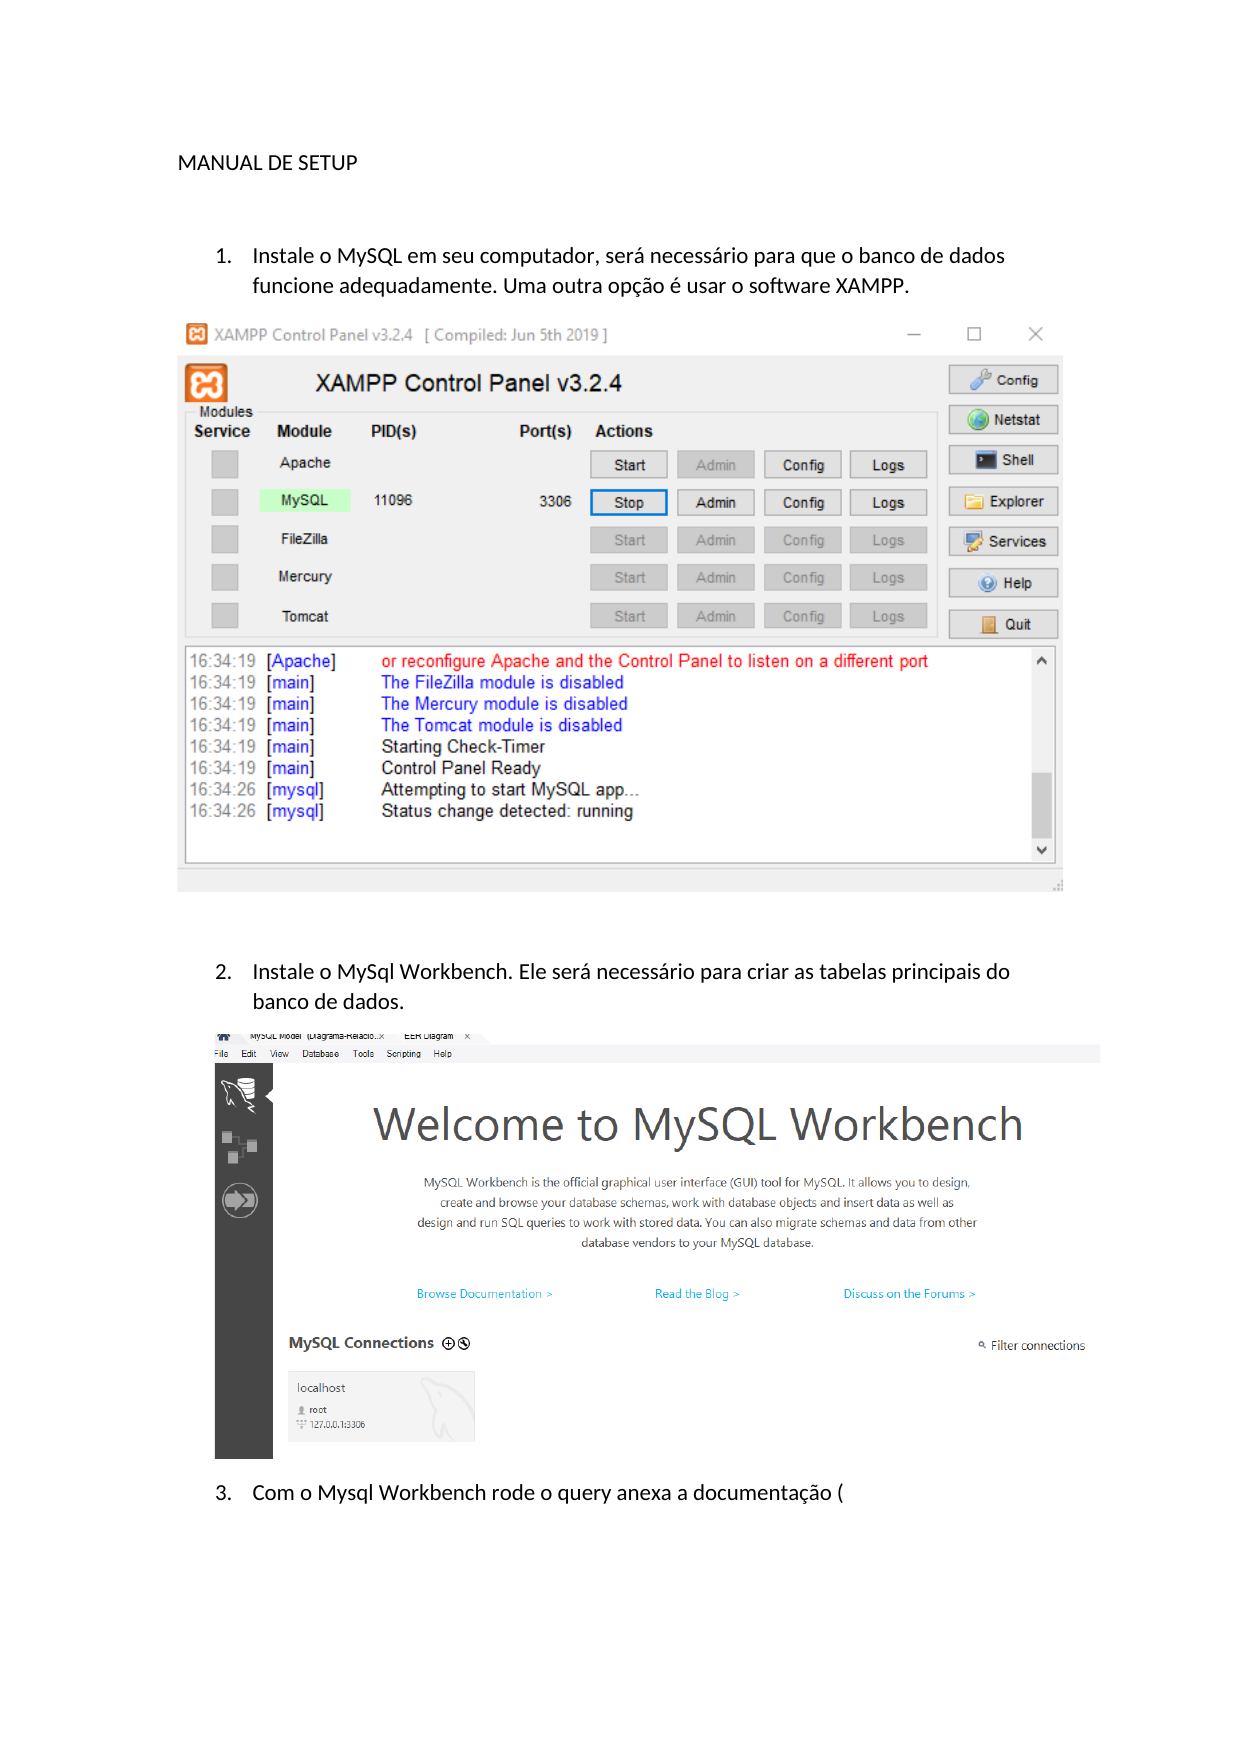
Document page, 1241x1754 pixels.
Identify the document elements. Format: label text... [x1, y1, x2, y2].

picture [177, 318, 1063, 892]
text MANUAL DE SETUP [177, 148, 1063, 176]
list Instale o MySql Workbench. Ele será necessário para criar as tabelas principais do banco de dados. [215, 957, 1063, 1016]
list Instale o MySQL em seu computador, será necessário para que o banco de dados funcione adequadamente. Uma outra opção é usar o software XAMPP. [215, 241, 1063, 299]
list Com o Mysql Workbench rode o query anexa a documentação ( [215, 1478, 1063, 1506]
picture [214, 1034, 1101, 1459]
